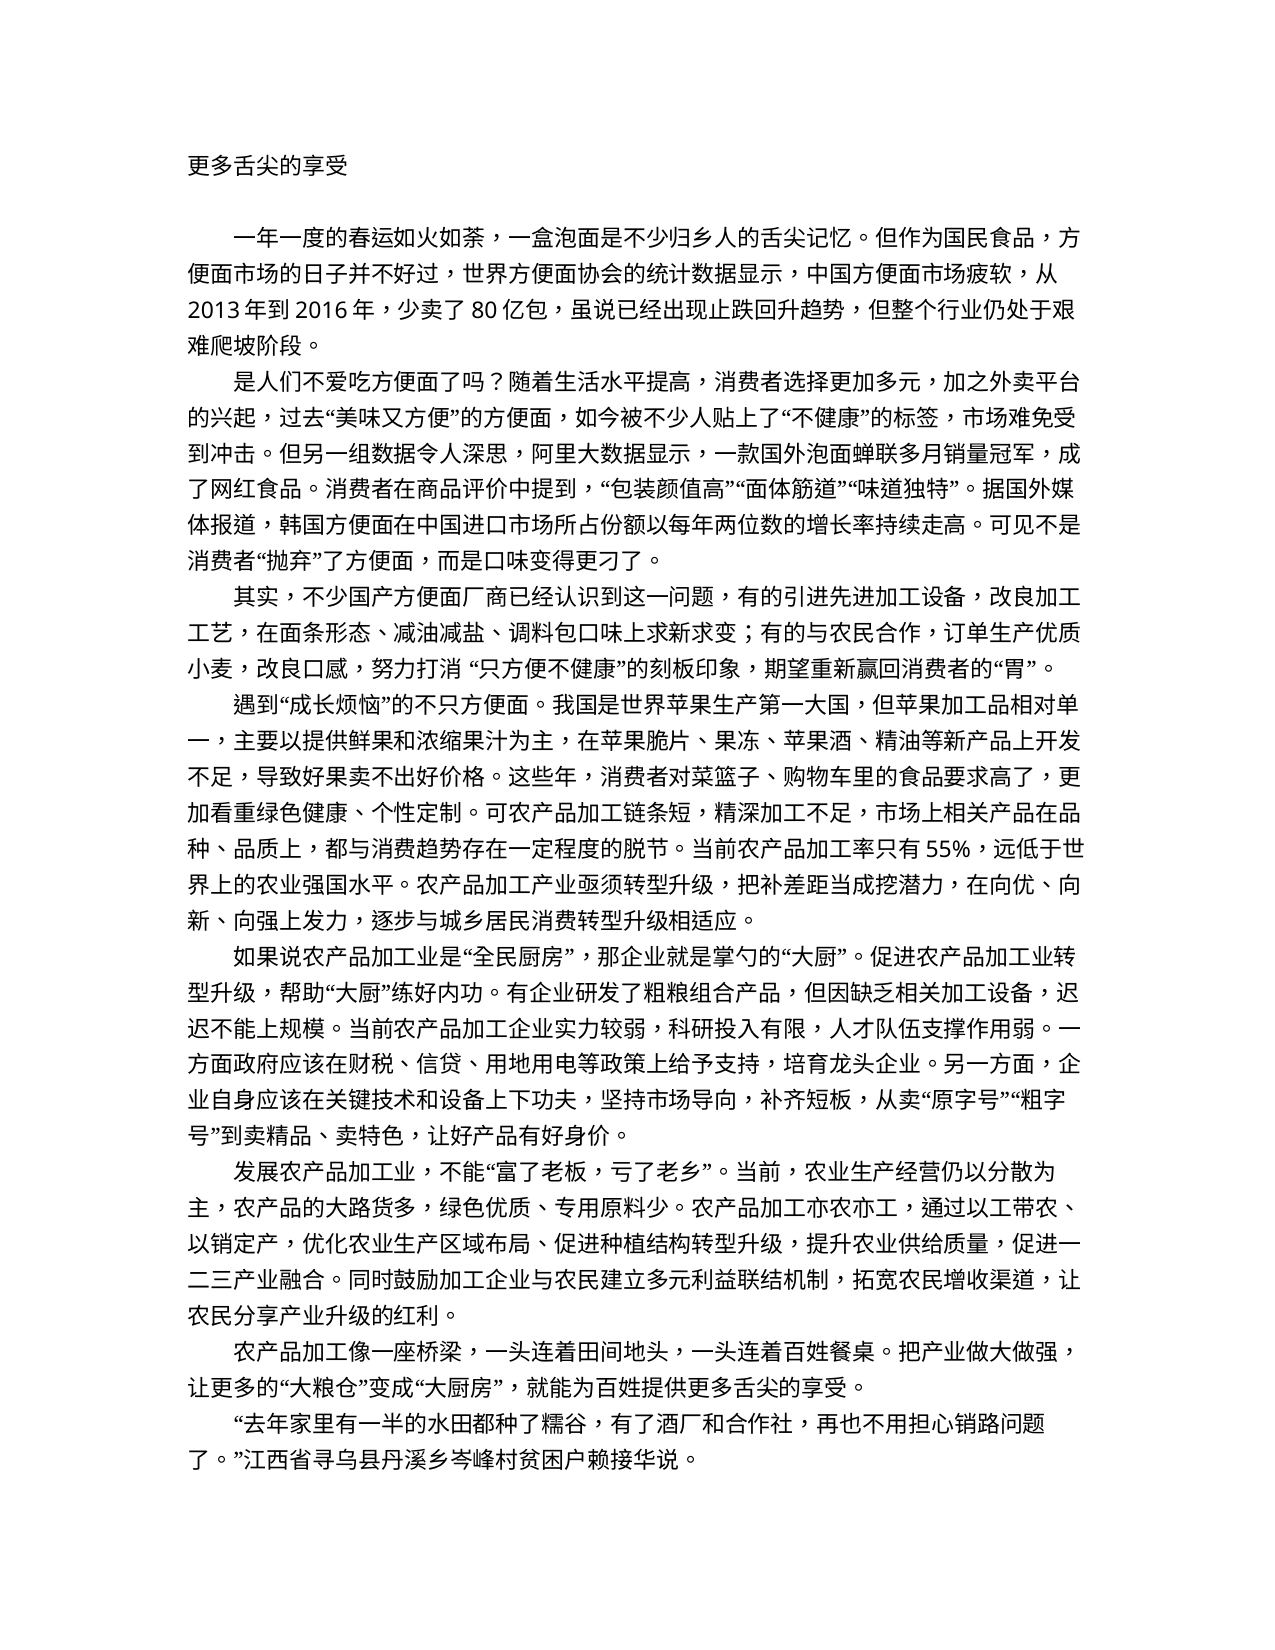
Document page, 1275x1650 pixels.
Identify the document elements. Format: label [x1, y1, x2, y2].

text [187, 150, 1087, 1475]
